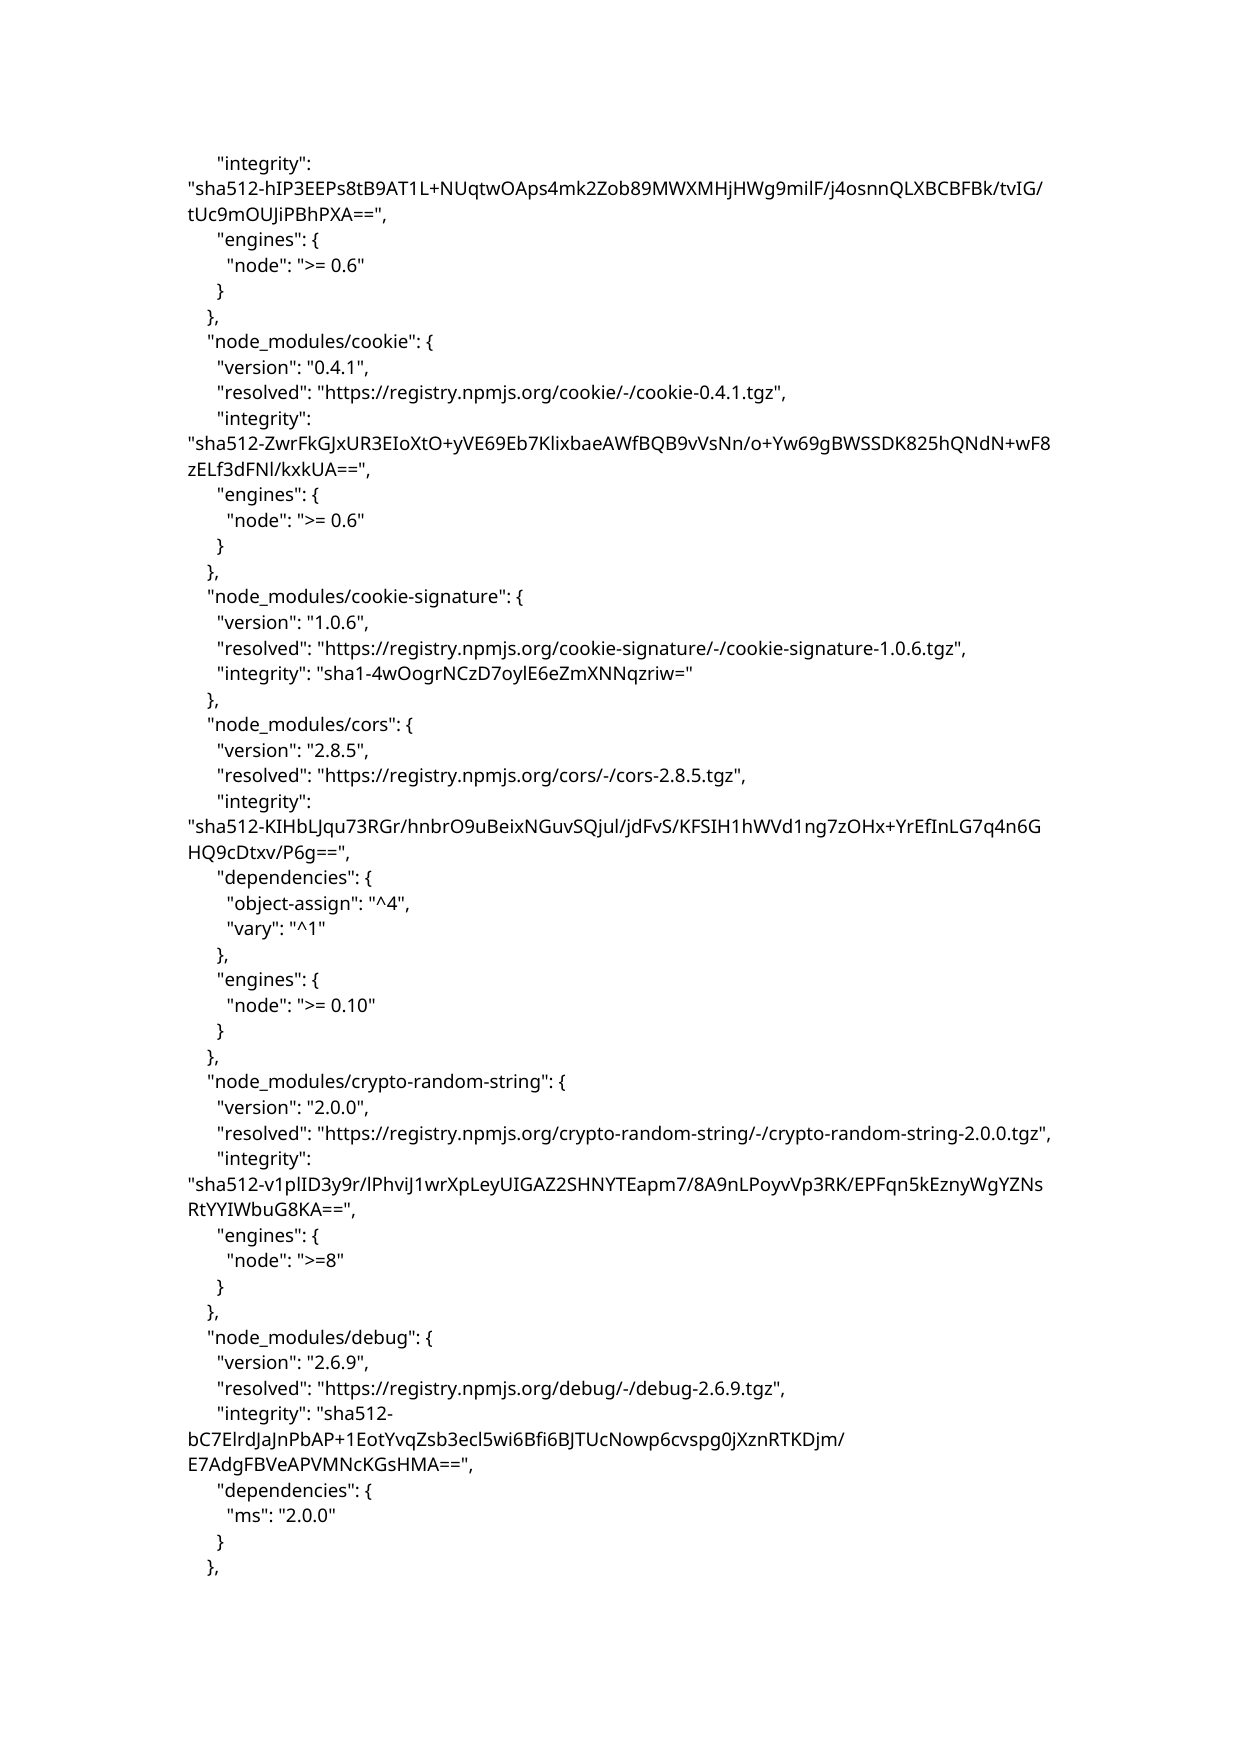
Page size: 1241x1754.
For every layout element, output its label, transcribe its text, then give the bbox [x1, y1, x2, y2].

text "engines": { [187, 482, 1053, 507]
text "node_modules/debug": { [187, 1324, 1053, 1349]
text "resolved": "https://registry.npmjs.org/cors/-/cors-2.8.5.tgz", [187, 762, 1053, 788]
text "resolved": "https://registry.npmjs.org/cookie/-/cookie-0.4.1.tgz", [187, 380, 1053, 405]
text }, [187, 1043, 1053, 1069]
text "node": ">= 0.6" [187, 507, 1053, 533]
text "engines": { [187, 967, 1053, 992]
text "integrity": "sha512-bC7ElrdJaJnPbAP+1EotYvqZsb3ecl5wi6Bfi6BJTUcNowp6cvspg0jXznRTKDjm/E7AdgFBVeAPVMNcKGsHMA==", [187, 1401, 1053, 1477]
text "dependencies": { [187, 864, 1053, 890]
text "node_modules/cookie-signature": { [187, 584, 1053, 609]
text "node_modules/cookie": { [187, 329, 1053, 354]
text "dependencies": { [187, 1477, 1053, 1503]
text }, [187, 941, 1053, 967]
text "node": ">=8" [187, 1247, 1053, 1273]
text } [187, 533, 1053, 558]
text "integrity": "sha512-ZwrFkGJxUR3EIoXtO+yVE69Eb7KlixbaeAWfBQB9vVsNn/o+Yw69gBWSSDK825hQNdN+wF8zELf3dFNl/kxkUA==", [187, 405, 1053, 482]
text } [187, 1018, 1053, 1043]
text "integrity": "sha1-4wOogrNCzD7oylE6eZmXNNqzriw=" [187, 660, 1053, 686]
text "version": "0.4.1", [187, 354, 1053, 380]
text "node": ">= 0.6" [187, 252, 1053, 278]
text "integrity": "sha512-v1plID3y9r/lPhviJ1wrXpLeyUIGAZ2SHNYTEapm7/8A9nLPoyvVp3RK/EPFqn5kEznyWgYZNsRtYYIWbuG8KA==", [187, 1145, 1053, 1222]
text }, [187, 1298, 1053, 1324]
text "version": "2.6.9", [187, 1349, 1053, 1375]
text }, [187, 303, 1053, 329]
text "engines": { [187, 1222, 1053, 1247]
text "node_modules/cors": { [187, 711, 1053, 737]
text } [187, 1273, 1053, 1298]
text "node_modules/crypto-random-string": { [187, 1069, 1053, 1094]
text "version": "1.0.6", [187, 609, 1053, 635]
text "resolved": "https://registry.npmjs.org/cookie-signature/-/cookie-signature-1.0.6.tgz", [187, 635, 1053, 660]
text "engines": { [187, 227, 1053, 252]
text "ms": "2.0.0" [187, 1503, 1053, 1528]
text "object-assign": "^4", [187, 890, 1053, 916]
text }, [187, 1554, 1053, 1579]
text } [187, 1528, 1053, 1554]
text "version": "2.0.0", [187, 1094, 1053, 1120]
text "integrity": "sha512-KIHbLJqu73RGr/hnbrO9uBeixNGuvSQjul/jdFvS/KFSIH1hWVd1ng7zOHx+YrEfInLG7q4n6GHQ9cDtxv/P6g==", [187, 788, 1053, 864]
text "integrity": "sha512-hIP3EEPs8tB9AT1L+NUqtwOAps4mk2Zob89MWXMHjHWg9milF/j4osnnQLXBCBFBk/tvIG/tUc9mOUJiPBhPXA==", [187, 150, 1053, 227]
text "version": "2.8.5", [187, 737, 1053, 762]
text }, [187, 558, 1053, 584]
text }, [187, 686, 1053, 711]
text "resolved": "https://registry.npmjs.org/debug/-/debug-2.6.9.tgz", [187, 1375, 1053, 1401]
text } [187, 278, 1053, 303]
text "node": ">= 0.10" [187, 992, 1053, 1018]
text "vary": "^1" [187, 916, 1053, 941]
text "resolved": "https://registry.npmjs.org/crypto-random-string/-/crypto-random-string-2.0.0.tgz", [187, 1120, 1053, 1145]
